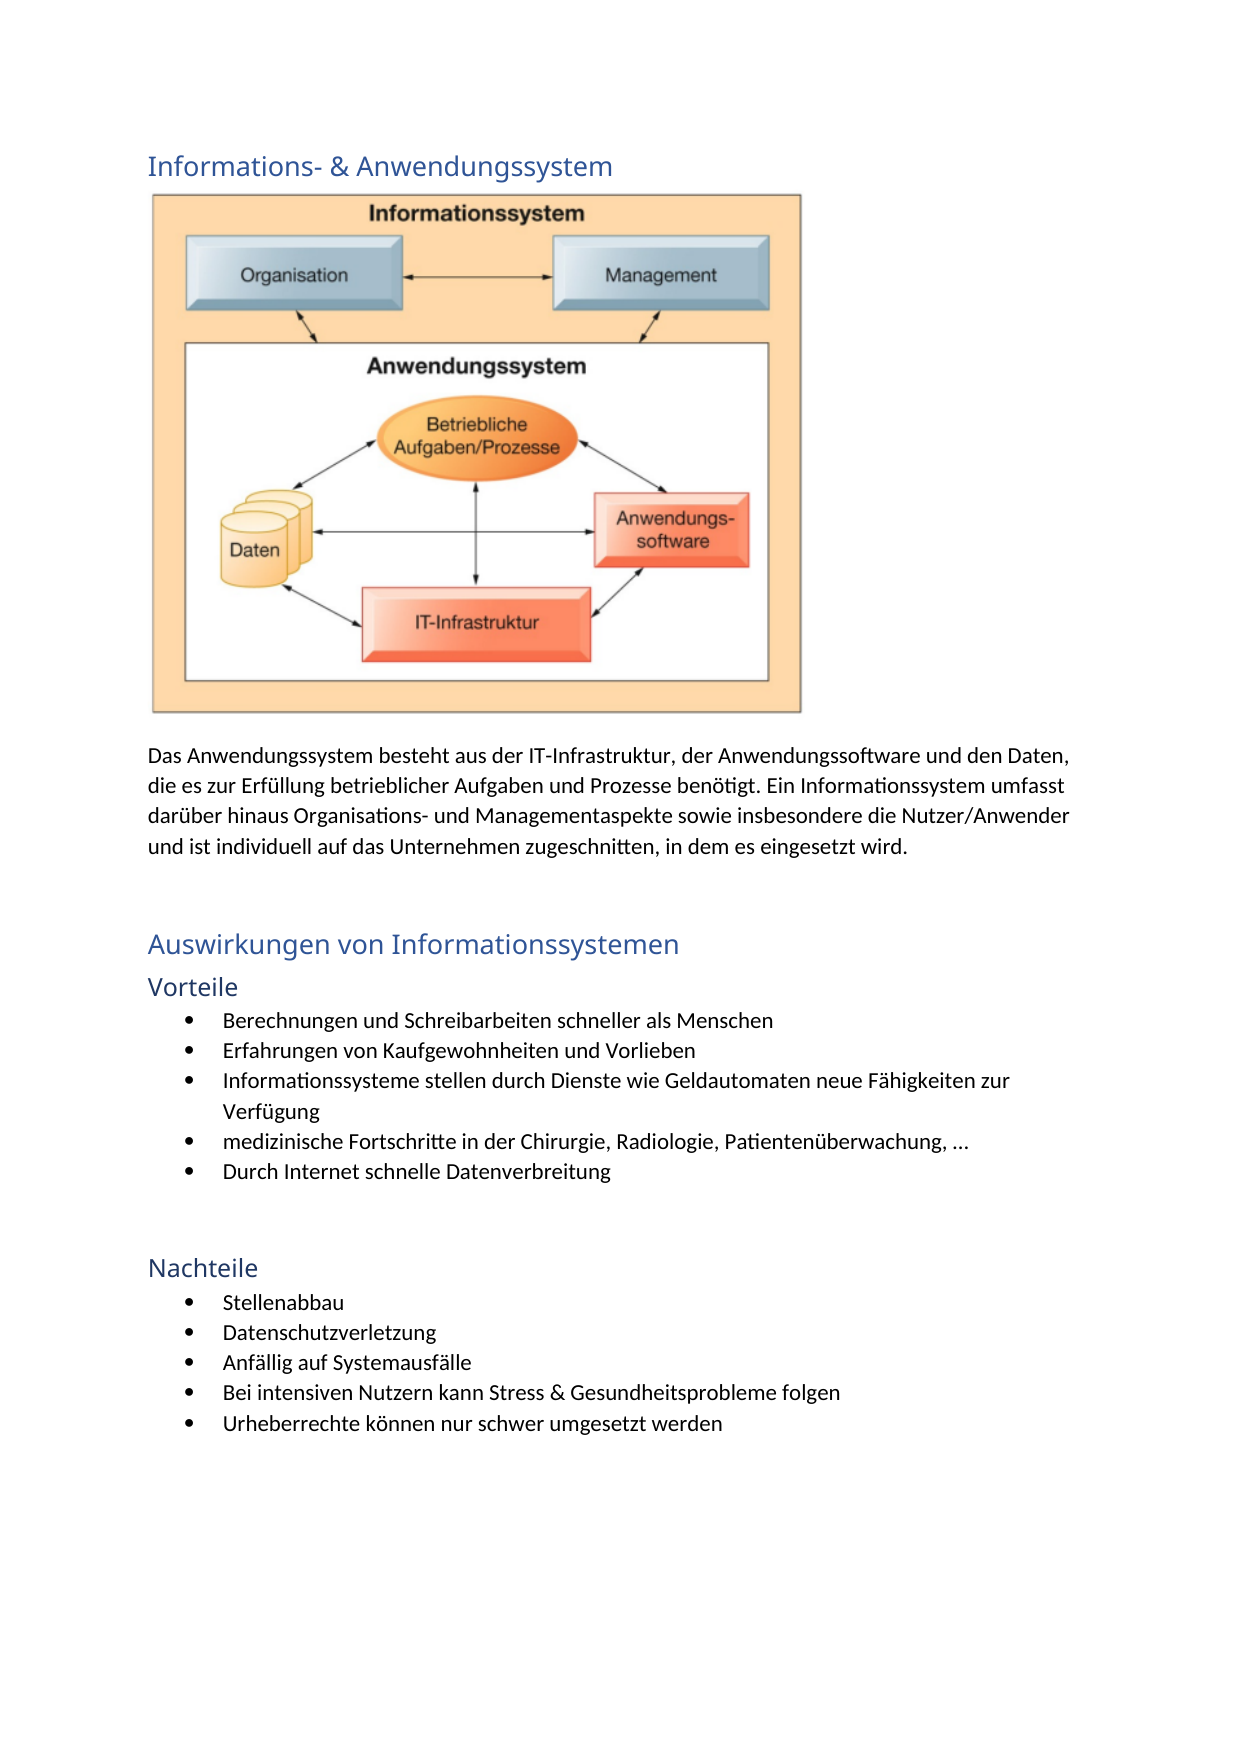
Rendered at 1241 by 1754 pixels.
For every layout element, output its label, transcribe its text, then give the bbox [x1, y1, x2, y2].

list Bei intensiven Nutzern kann Stress & Gesundheitsprobleme folgen [185, 1378, 1093, 1406]
picture [147, 187, 810, 723]
list Anfällig auf Systemausfälle [185, 1348, 1093, 1376]
subtitle Nachteile [148, 1251, 1093, 1285]
list Urheberrechte können nur schwer umgesetzt werden [185, 1409, 1093, 1437]
list Datenschutzverletzung [185, 1318, 1093, 1346]
text Das Anwendungssystem besteht aus der IT-Infrastruktur, der Anwendungssoftware und den Daten, die es zur Erfüllung betrieblicher Aufgaben und Prozesse benötigt. Ein Informationssystem umfasst darüber hinaus Organisations- und Managementaspekte sowie insbesondere die Nutzer/Anwender und ist individuell auf das Unternehmen zugeschnitten, in dem es eingesetzt wird. [148, 741, 1093, 860]
list Stellenabbau [185, 1288, 1093, 1316]
list Erfahrungen von Kaufgewohnheiten und Vorlieben [185, 1036, 1093, 1064]
list Informationssysteme stellen durch Dienste wie Geldautomaten neue Fähigkeiten zur Verfügung [185, 1067, 1093, 1125]
subtitle Auswirkungen von Informationssystemen [148, 926, 1093, 962]
subtitle Informations- & Anwendungssystem [148, 148, 1093, 184]
list Berechnungen und Schreibarbeiten schneller als Menschen [185, 1006, 1093, 1034]
subtitle Vorteile [148, 969, 1093, 1003]
list medizinische Fortschritte in der Chirurgie, Radiologie, Patientenüberwachung, … [185, 1127, 1093, 1155]
list Durch Internet schnelle Datenverbreitung [185, 1157, 1093, 1185]
